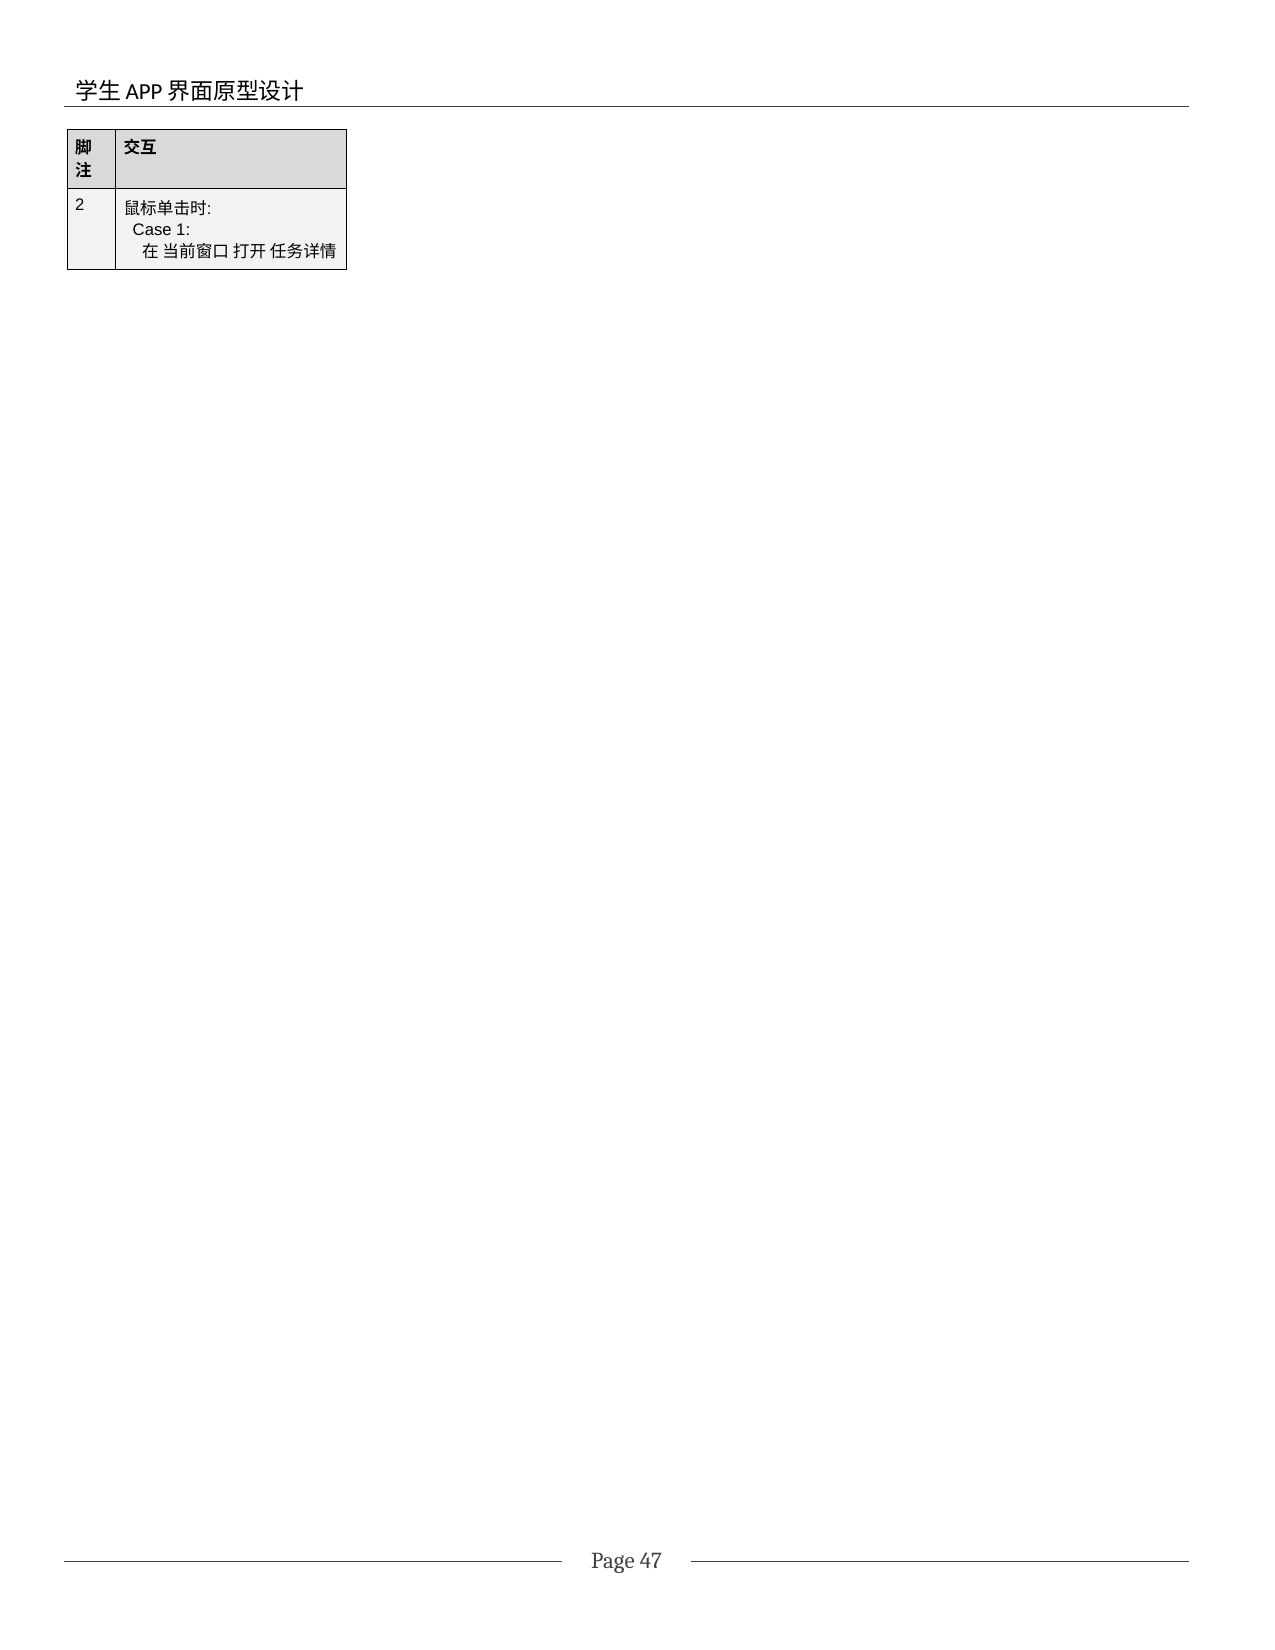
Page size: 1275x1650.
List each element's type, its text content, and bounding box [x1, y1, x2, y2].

table_header 脚注 [68, 130, 115, 188]
table_cell 2 [68, 189, 115, 269]
table_header 交互 [116, 130, 346, 188]
table_cell 鼠标单击时: Case 1: 在 当前窗口 打开 任务详情 [116, 189, 346, 269]
